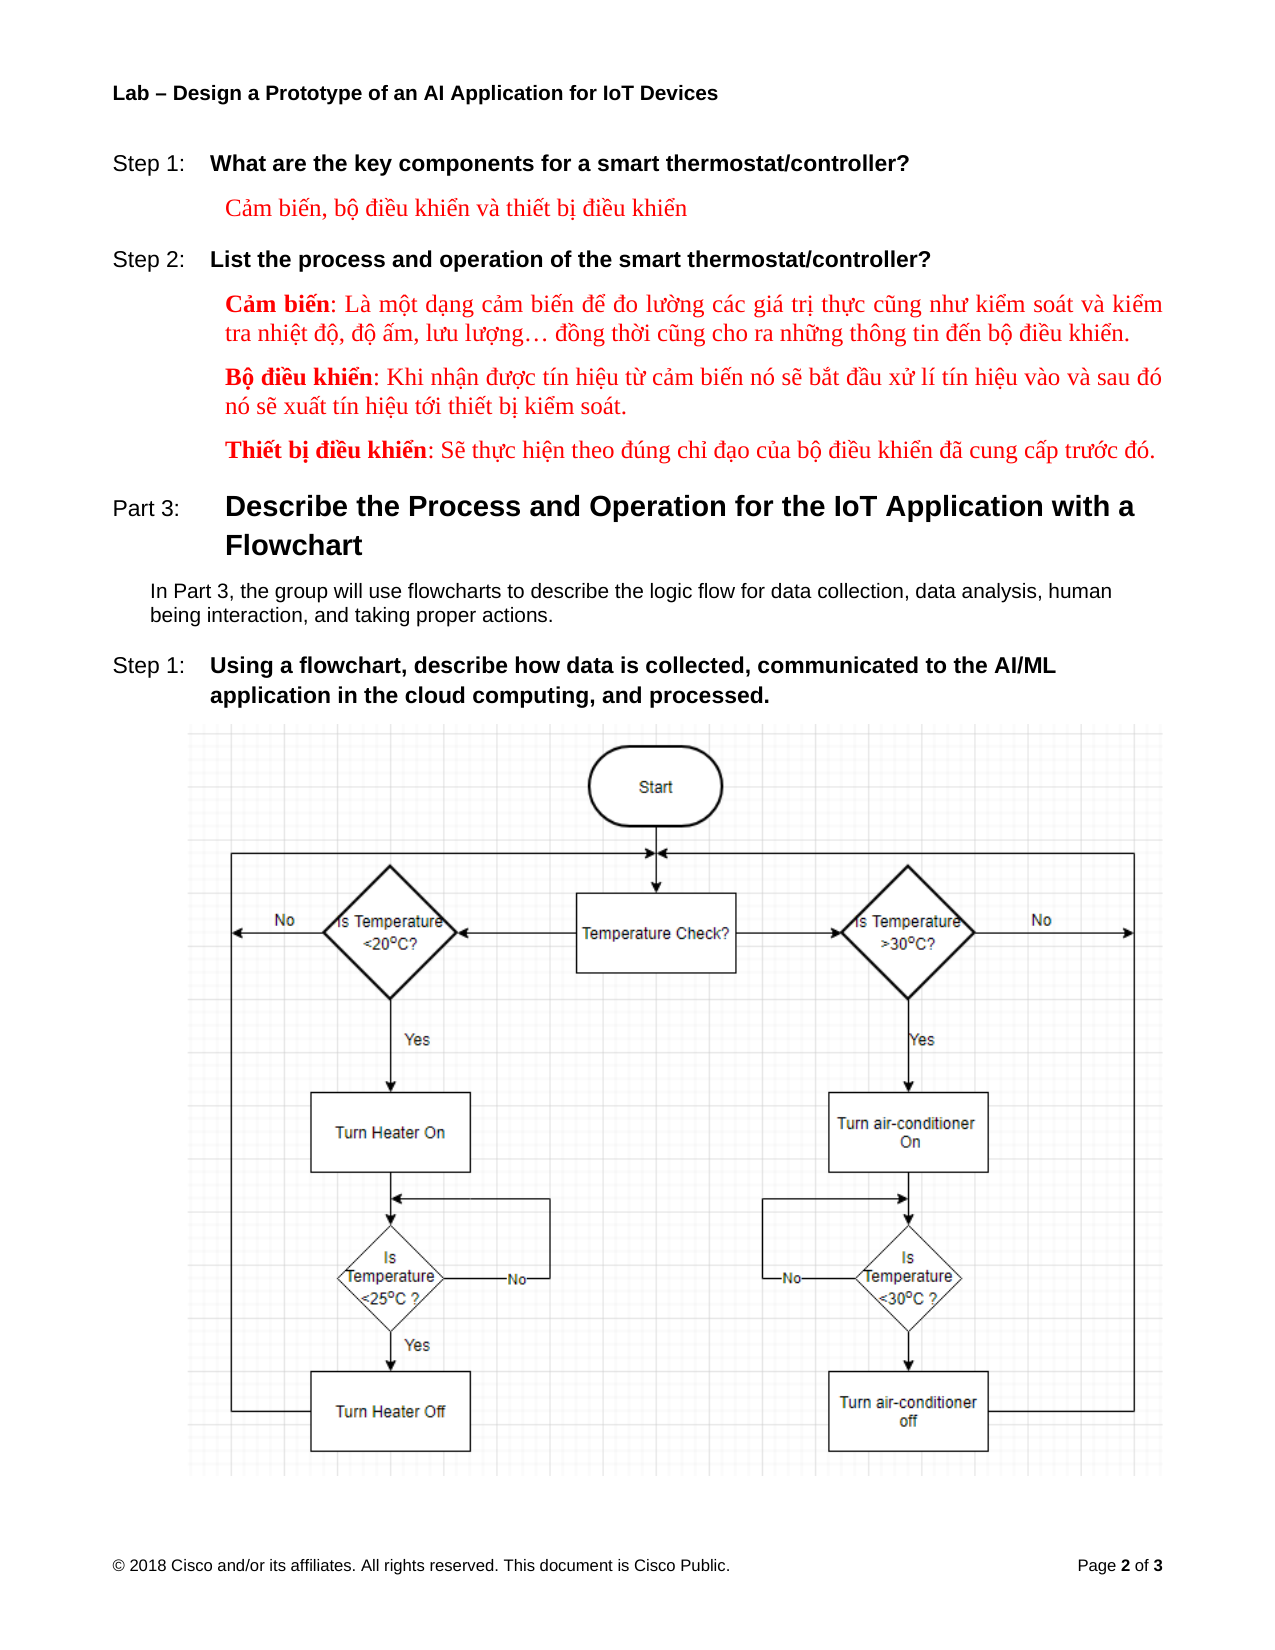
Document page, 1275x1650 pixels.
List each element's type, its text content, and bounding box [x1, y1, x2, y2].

picture [187, 724, 1163, 1476]
list Bộ điều khiển: Khi nhận được tín hiệu từ cảm biến nó sẽ bắt đầu xử lí tín hiệu vào và sau đó nó sẽ xuất tín hiệu tới thiết bị kiểm soát. [225, 362, 1162, 420]
list Cảm biến: Là một dạng cảm biến để đo lường các giá trị thực cũng như kiểm soát và kiểm tra nhiệt độ, độ ấm, lưu lượng… đồng thời cũng cho ra những thông tin đến bộ điều khiển. [225, 289, 1162, 347]
list What are the key components for a smart thermostat/controller? [112, 150, 1162, 176]
list Describe the Process and Operation for the IoT Application with a Flowchart [112, 489, 1162, 561]
text In Part 3, the group will use flowcharts to describe the logic flow for data collection, data analysis, human being interaction, and taking proper actions. [150, 579, 1162, 627]
list List the process and operation of the smart thermostat/controller? [112, 246, 1162, 273]
list Using a flowchart, describe how data is collected, communicated to the AI/ML application in the cloud computing, and processed. [112, 652, 1162, 708]
list Cảm biến, bộ điều khiển và thiết bị điều khiển [225, 193, 1162, 221]
list Thiết bị điều khiển: Sẽ thực hiện theo đúng chỉ đạo của bộ điều khiển đã cung cấp trước đó. [225, 435, 1162, 464]
